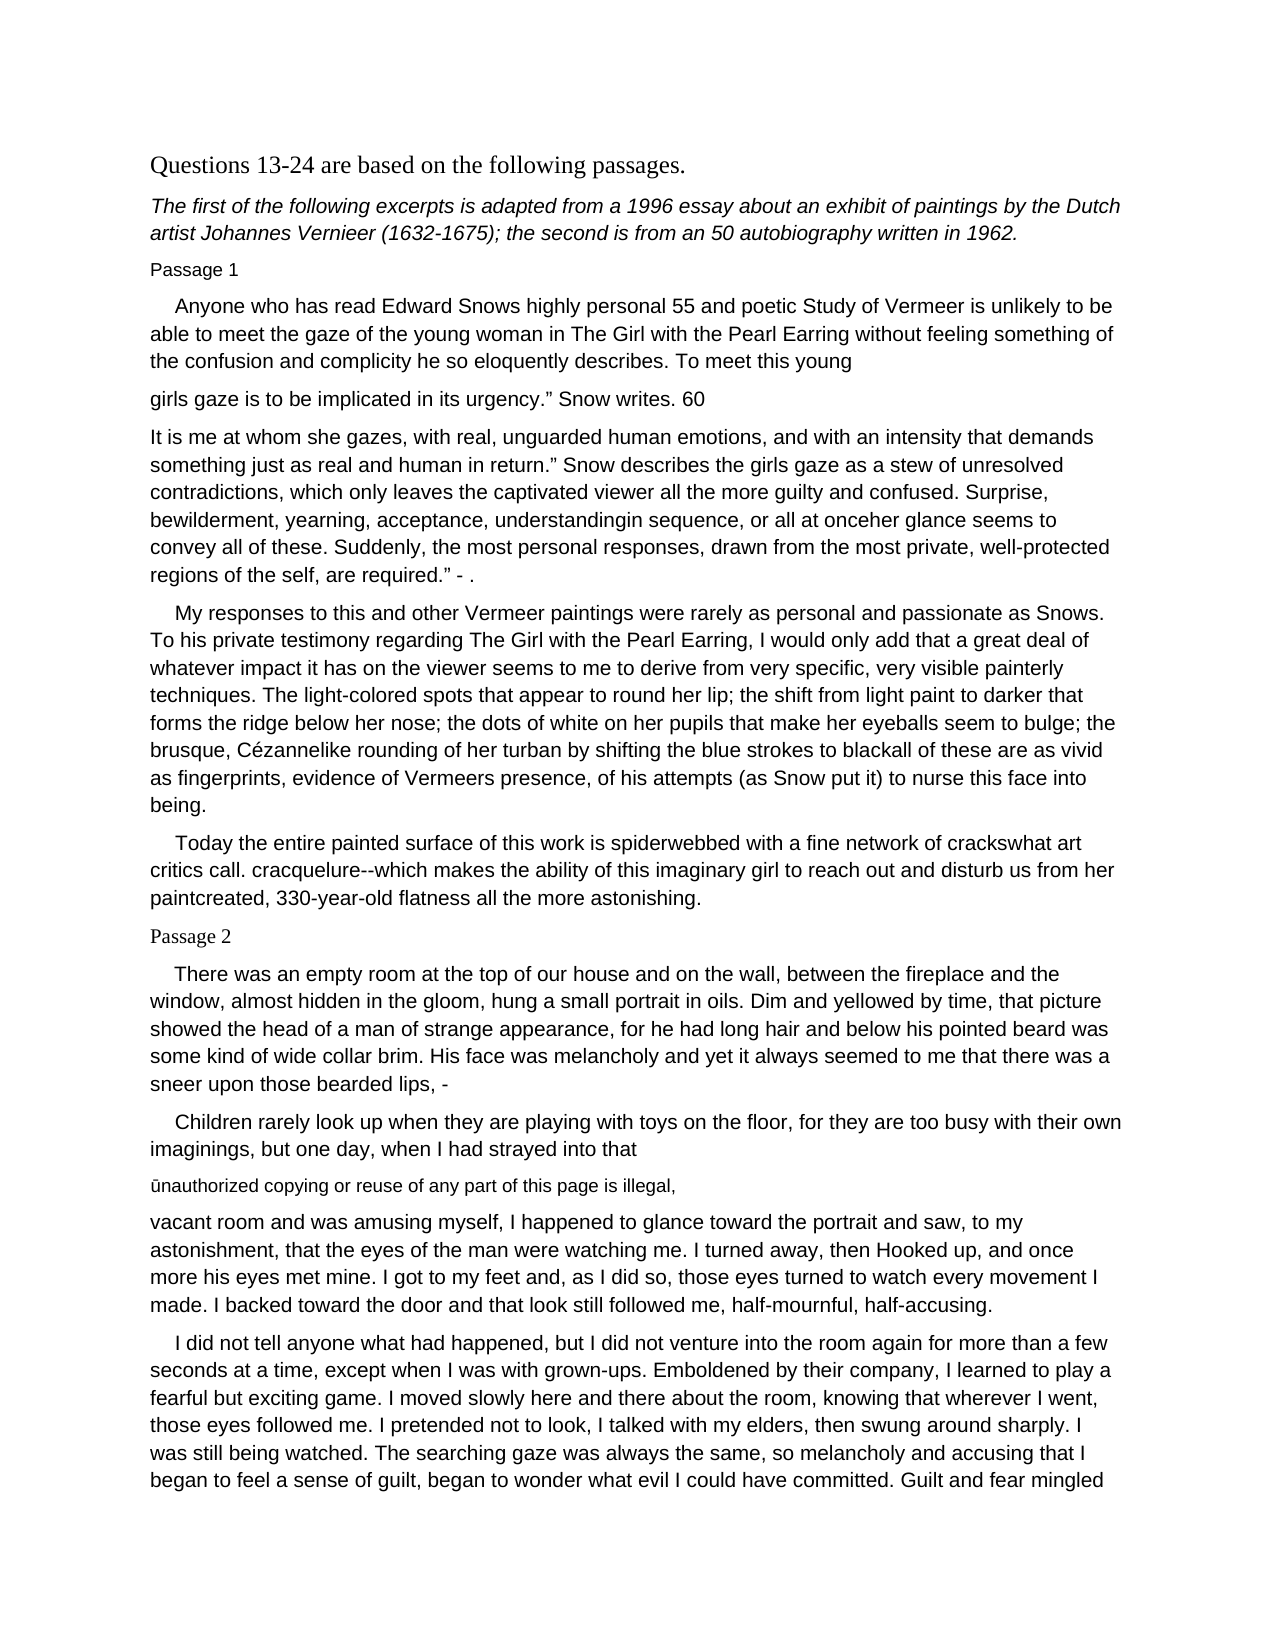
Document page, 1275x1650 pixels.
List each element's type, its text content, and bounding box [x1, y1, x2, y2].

text Children rarely look up when they are playing with toys on the floor, for they are too busy with their own imaginings, but one day, when I had strayed into that [150, 1109, 1125, 1161]
text My responses to this and other Vermeer paintings were rarely as personal and passionate as Snows. To his private testimony regarding The Girl with the Pearl Earring, I would only add that a great deal of whatever impact it has on the viewer seems to me to derive from very specific, very visible painterly techniques. The light-colored spots that appear to round her lip; the shift from light paint to darker that forms the ridge below her nose; the dots of white on her pupils that make her eyeballs seem to bulge; the brusque, Cézannelike rounding of her turban by shifting the blue strokes to blackall of these are as vivid as fingerprints, evidence of Vermeers presence, of his attempts (as Snow put it) to nurse this face into being. [150, 600, 1125, 817]
text Anyone who has read Edward Snows highly personal 55 and poetic Study of Vermeer is unlikely to be able to meet the gaze of the young woman in The Girl with the Pearl Earring without feeling something of the confusion and complicity he so eloquently describes. To meet this young [150, 294, 1125, 373]
text Passage 1 [150, 259, 1125, 280]
text The first of the following excerpts is adapted from a 1996 essay about an exhibit of paintings by the Dutch artist Johannes Vernieer (1632-1675); the second is from an 50 autobiography written in 1962. [150, 193, 1125, 245]
text vacant room and was amusing myself, I happened to glance toward the portrait and saw, to my astonishment, that the eyes of the man were watching me. I turned away, then Hooked up, and once more his eyes met mine. I got to my feet and, as I did so, those eyes turned to watch every movement I made. I backed toward the door and that look still followed me, half-mournful, half-accusing. [150, 1210, 1125, 1317]
text Today the entire painted surface of this work is spiderwebbed with a fine network of crackswhat art critics call. cracquelure--which makes the ability of this imaginary girl to reach out and disturb us from her paintcreated, 330-year-old flatness all the more astonishing. [150, 831, 1125, 910]
text Passage 2 [150, 924, 1125, 948]
text Questions 13-24 are based on the following passages. [150, 150, 1125, 179]
text girls gaze is to be implicated in its urgency.” Snow writes. 60 [150, 387, 1125, 411]
text There was an empty room at the top of our house and on the wall, between the fireplace and the window, almost hidden in the gloom, hung a small portrait in oils. Dim and yellowed by time, that picture showed the head of a man of strange appearance, for he had long hair and below his pointed beard was some kind of wide collar brim. His face was melancholy and yet it always seemed to me that there was a sneer upon those bearded lips, - [150, 962, 1125, 1096]
text ūnauthorized copying or reuse of any part of this page is illegal, [150, 1175, 1125, 1197]
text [150, 1331, 1125, 1492]
text It is me at whom she gazes, with real, unguarded human emotions, and with an intensity that demands something just as real and human in return.” Snow describes the girls gaze as a stew of unresolved contradictions, which only leaves the captivated viewer all the more guilty and confused. Surprise, bewilderment, yearning, acceptance, understandingin sequence, or all at onceher glance seems to convey all of these. Suddenly, the most personal responses, drawn from the most private, well-protected regions of the self, are required.” - . [150, 425, 1125, 586]
